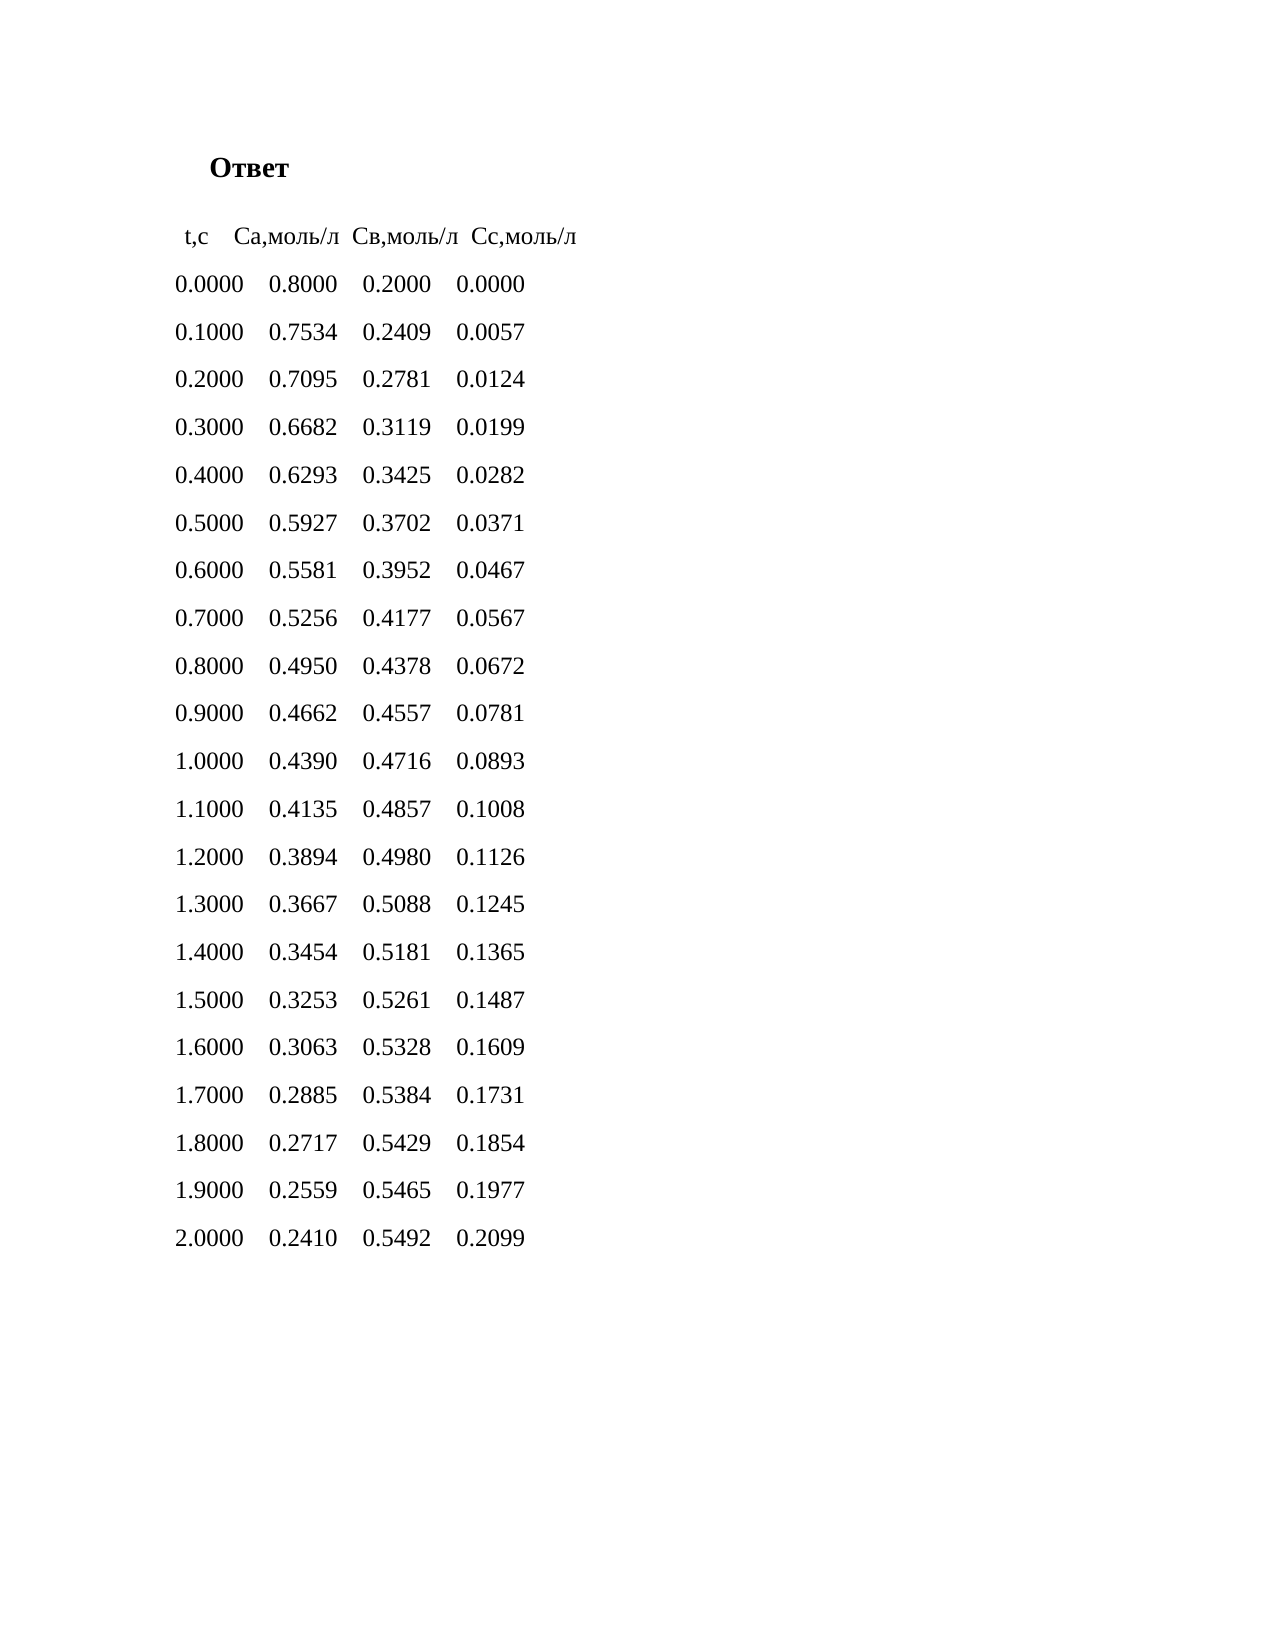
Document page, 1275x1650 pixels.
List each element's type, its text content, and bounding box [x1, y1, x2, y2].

text 0.5000 0.5927 0.3702 0.0371 [150, 508, 1125, 536]
text 1.9000 0.2559 0.5465 0.1977 [150, 1176, 1125, 1204]
text 0.3000 0.6682 0.3119 0.0199 [150, 412, 1125, 441]
text 0.2000 0.7095 0.2781 0.0124 [150, 364, 1125, 393]
text 1.4000 0.3454 0.5181 0.1365 [150, 937, 1125, 966]
text 1.0000 0.4390 0.4716 0.0893 [150, 746, 1125, 775]
text 1.8000 0.2717 0.5429 0.1854 [150, 1128, 1125, 1157]
text 0.8000 0.4950 0.4378 0.0672 [150, 651, 1125, 679]
text 0.4000 0.6293 0.3425 0.0282 [150, 460, 1125, 489]
text 1.3000 0.3667 0.5088 0.1245 [150, 889, 1125, 918]
text 1.5000 0.3253 0.5261 0.1487 [150, 985, 1125, 1013]
text Ответ [150, 150, 1125, 183]
text 0.6000 0.5581 0.3952 0.0467 [150, 555, 1125, 584]
text 0.9000 0.4662 0.4557 0.0781 [150, 698, 1125, 727]
text 1.1000 0.4135 0.4857 0.1008 [150, 794, 1125, 823]
text 1.6000 0.3063 0.5328 0.1609 [150, 1032, 1125, 1061]
text 0.1000 0.7534 0.2409 0.0057 [150, 317, 1125, 346]
text 0.7000 0.5256 0.4177 0.0567 [150, 603, 1125, 632]
text 1.2000 0.3894 0.4980 0.1126 [150, 842, 1125, 870]
text 0.0000 0.8000 0.2000 0.0000 [150, 269, 1125, 298]
text t,c Ca,моль/л Cв,моль/л Cc,моль/л [150, 221, 1125, 250]
text 1.7000 0.2885 0.5384 0.1731 [150, 1080, 1125, 1109]
text 2.0000 0.2410 0.5492 0.2099 [150, 1223, 1125, 1252]
